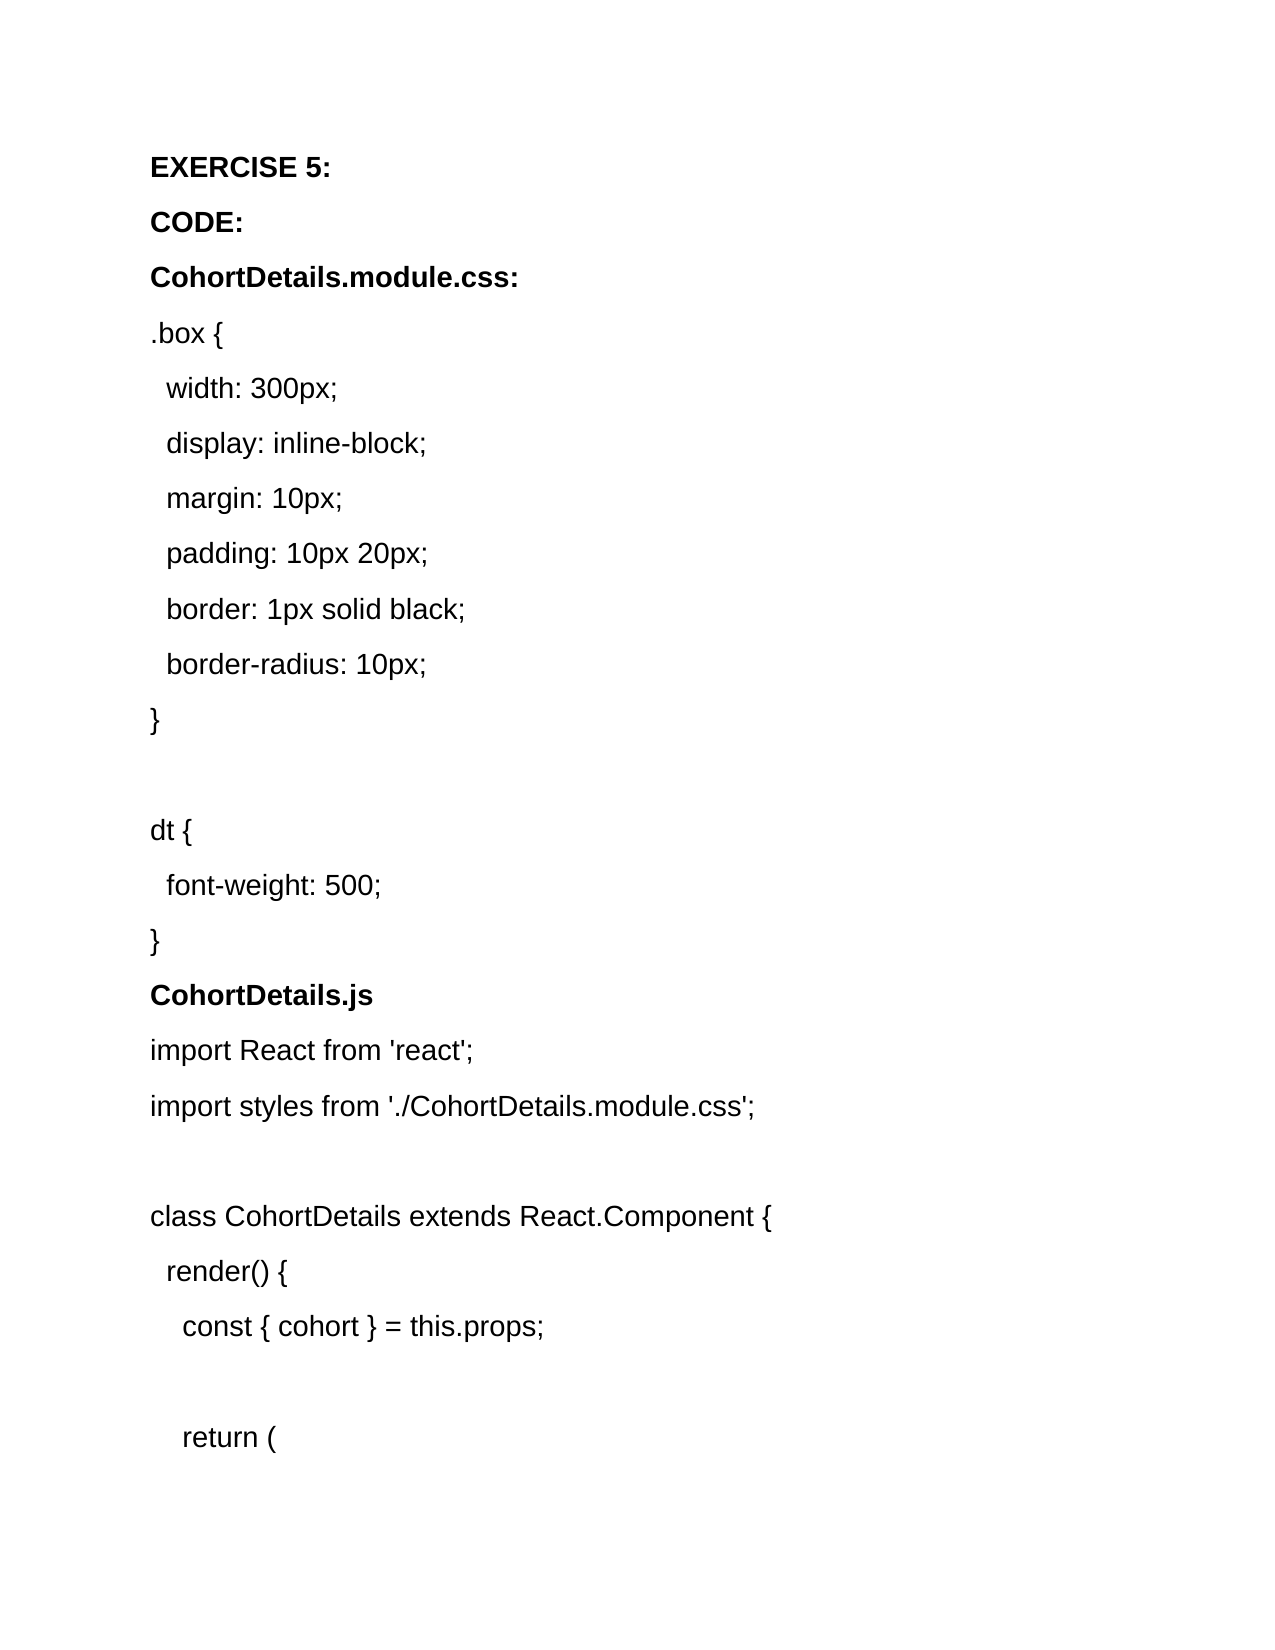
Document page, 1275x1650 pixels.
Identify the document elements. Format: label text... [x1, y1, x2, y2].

text import React from 'react'; [150, 1033, 1125, 1067]
text render() { [150, 1254, 1125, 1288]
text class CohortDetails extends React.Component { [150, 1199, 1125, 1232]
text import styles from './CohortDetails.module.css'; [150, 1088, 1125, 1122]
text CohortDetails.module.css: [150, 260, 1125, 294]
text CODE: [150, 205, 1125, 239]
text margin: 10px; [150, 481, 1125, 515]
text const { cohort } = this.props; [150, 1309, 1125, 1343]
text padding: 10px 20px; [150, 536, 1125, 570]
text } [150, 923, 1125, 956]
text CohortDetails.js [150, 978, 1125, 1012]
text display: inline-block; [150, 426, 1125, 459]
text } [150, 702, 1125, 736]
text border-radius: 10px; [150, 647, 1125, 680]
text font-weight: 500; [150, 868, 1125, 901]
text border: 1px solid black; [150, 592, 1125, 625]
text dt { [150, 812, 1125, 846]
text return ( [150, 1420, 1125, 1453]
text .box { [150, 316, 1125, 349]
text EXERCISE 5: [150, 150, 1125, 183]
text width: 300px; [150, 371, 1125, 404]
